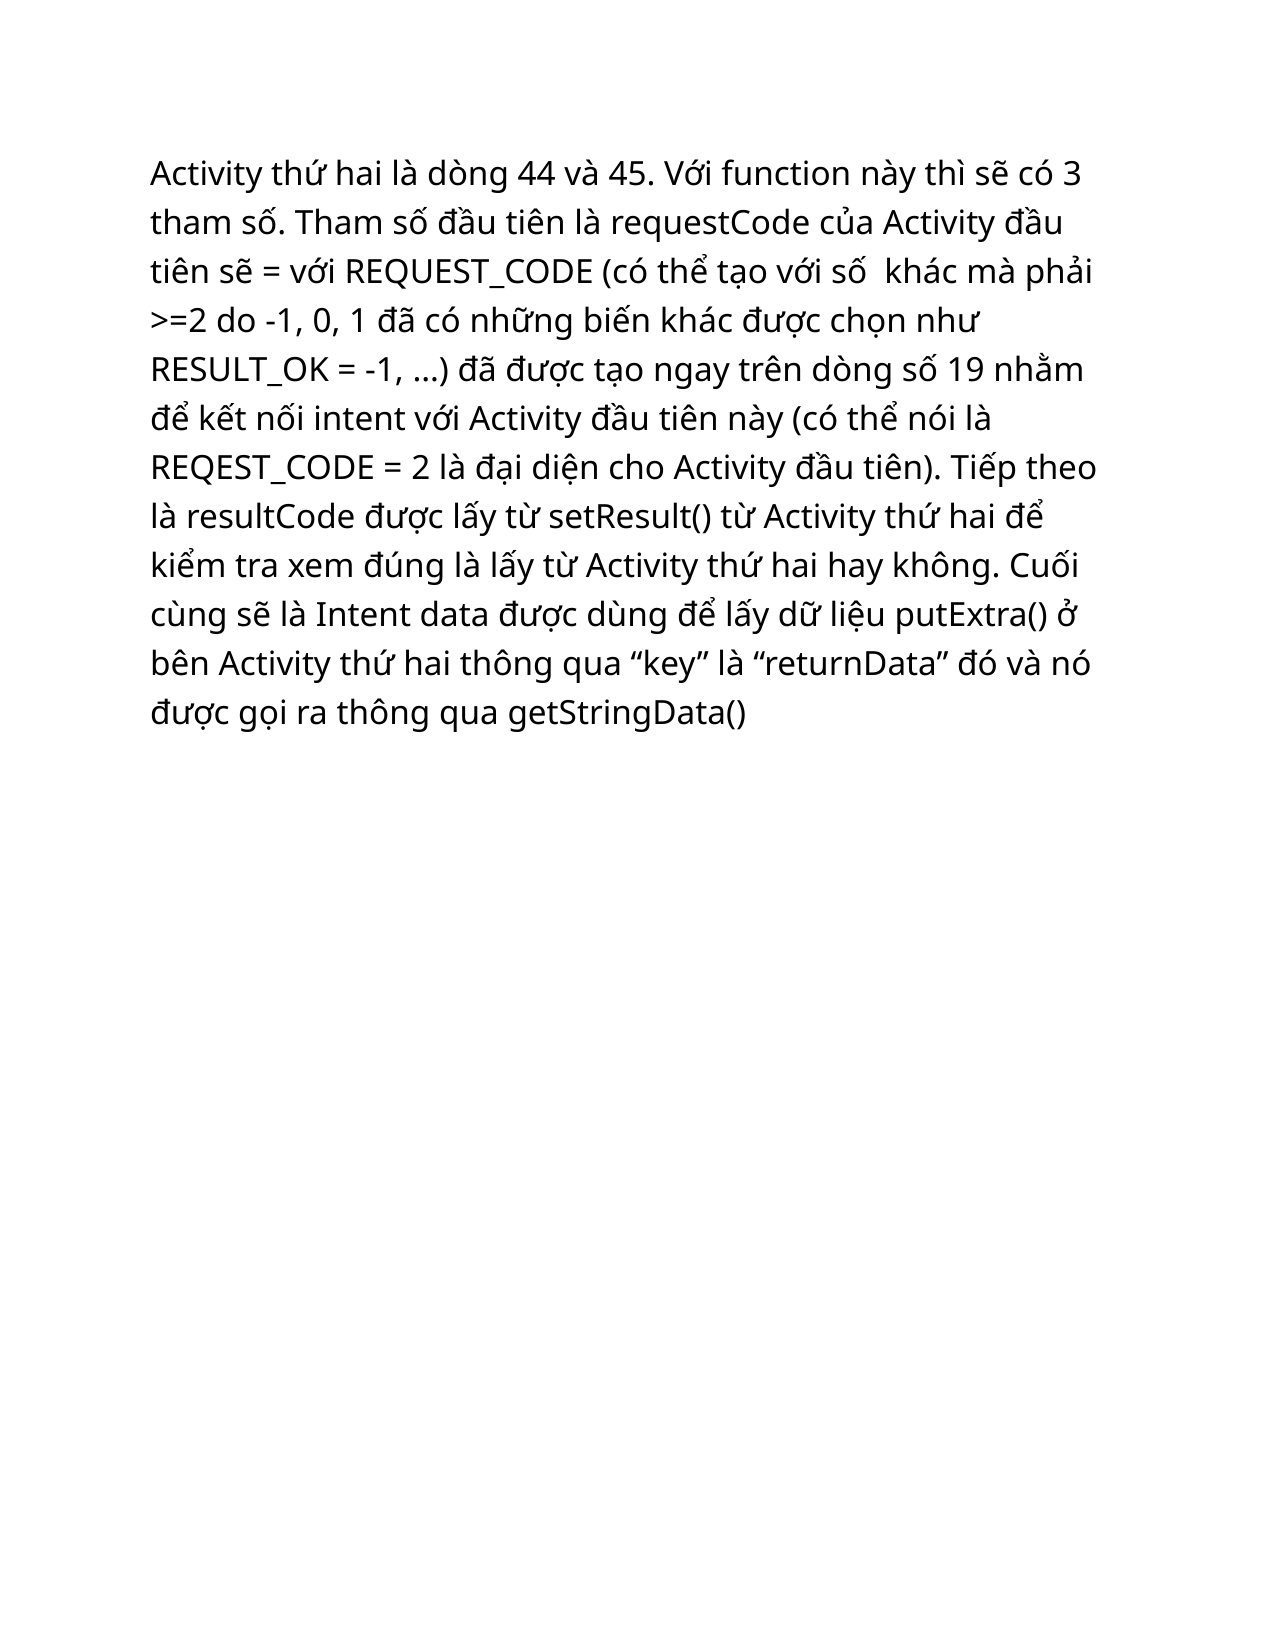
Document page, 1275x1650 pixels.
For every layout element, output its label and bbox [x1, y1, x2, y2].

text [150, 150, 1125, 734]
